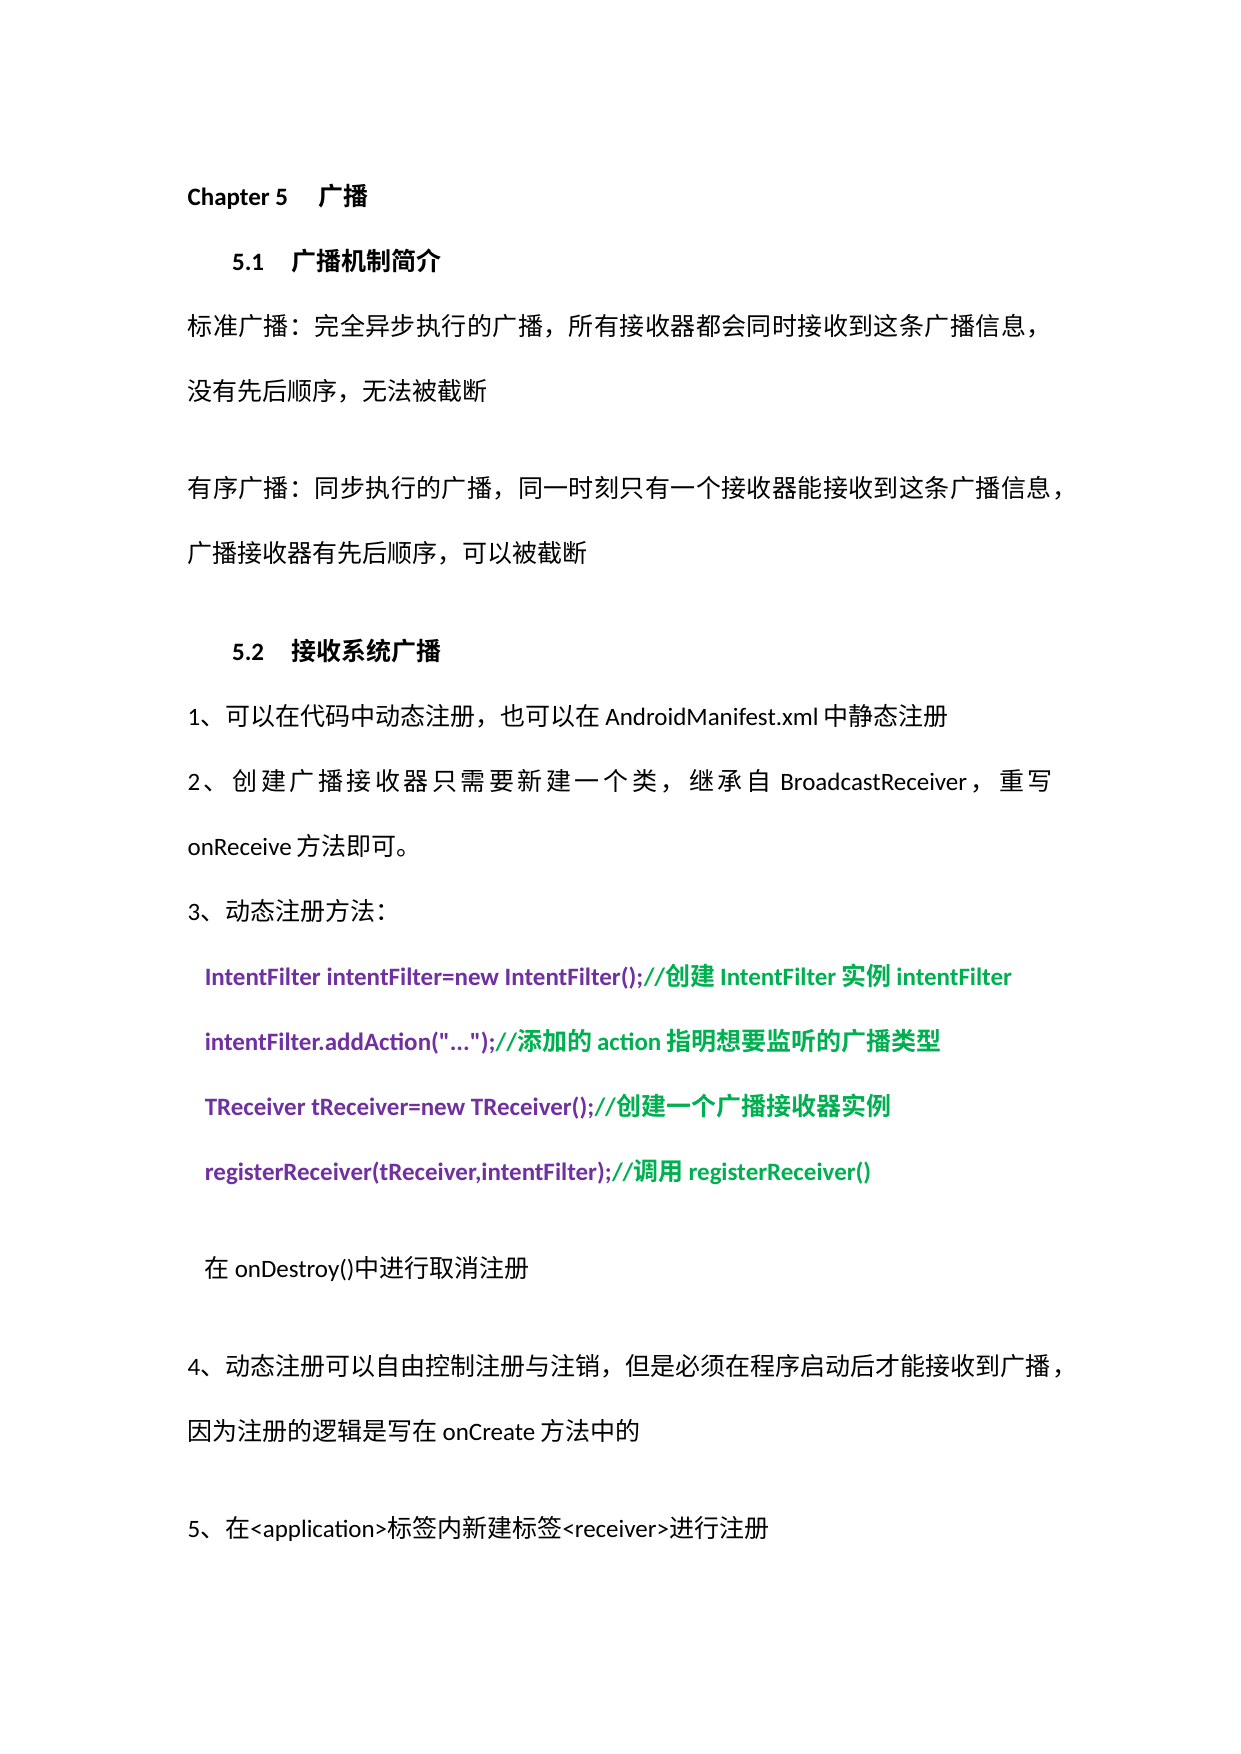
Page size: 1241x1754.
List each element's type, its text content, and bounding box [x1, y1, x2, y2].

subtitle 广播 [187, 162, 1053, 227]
text 2、创建广播接收器只需要新建一个类，继承自BroadcastReceiver，重写onReceive方法即可。 [187, 747, 1053, 877]
text intentFilter.addAction("...");//添加的action指明想要监听的广播类型 [187, 1007, 1053, 1072]
subtitle 接收系统广播 [232, 617, 1053, 682]
text 1、可以在代码中动态注册，也可以在AndroidManifest.xml中静态注册 [187, 682, 1053, 747]
text TReceiver tReceiver=new TReceiver();//创建一个广播接收器实例 [187, 1072, 1053, 1137]
text 3、动态注册方法： [187, 877, 1053, 942]
text 5、在<application>标签内新建标签<receiver>进行注册 [187, 1494, 1053, 1559]
text 4、动态注册可以自由控制注册与注销，但是必须在程序启动后才能接收到广播，因为注册的逻辑是写在onCreate方法中的 [187, 1332, 1053, 1462]
text registerReceiver(tReceiver,intentFilter);//调用registerReceiver() [187, 1137, 1053, 1202]
text 标准广播：完全异步执行的广播，所有接收器都会同时接收到这条广播信息，没有先后顺序，无法被截断 [187, 292, 1053, 422]
text IntentFilter intentFilter=new IntentFilter();//创建IntentFilter实例intentFilter [187, 942, 1053, 1007]
subtitle 广播机制简介 [232, 227, 1053, 292]
text 在onDestroy()中进行取消注册 [187, 1234, 1053, 1299]
text 有序广播：同步执行的广播，同一时刻只有一个接收器能接收到这条广播信息，广播接收器有先后顺序，可以被截断 [187, 454, 1053, 584]
